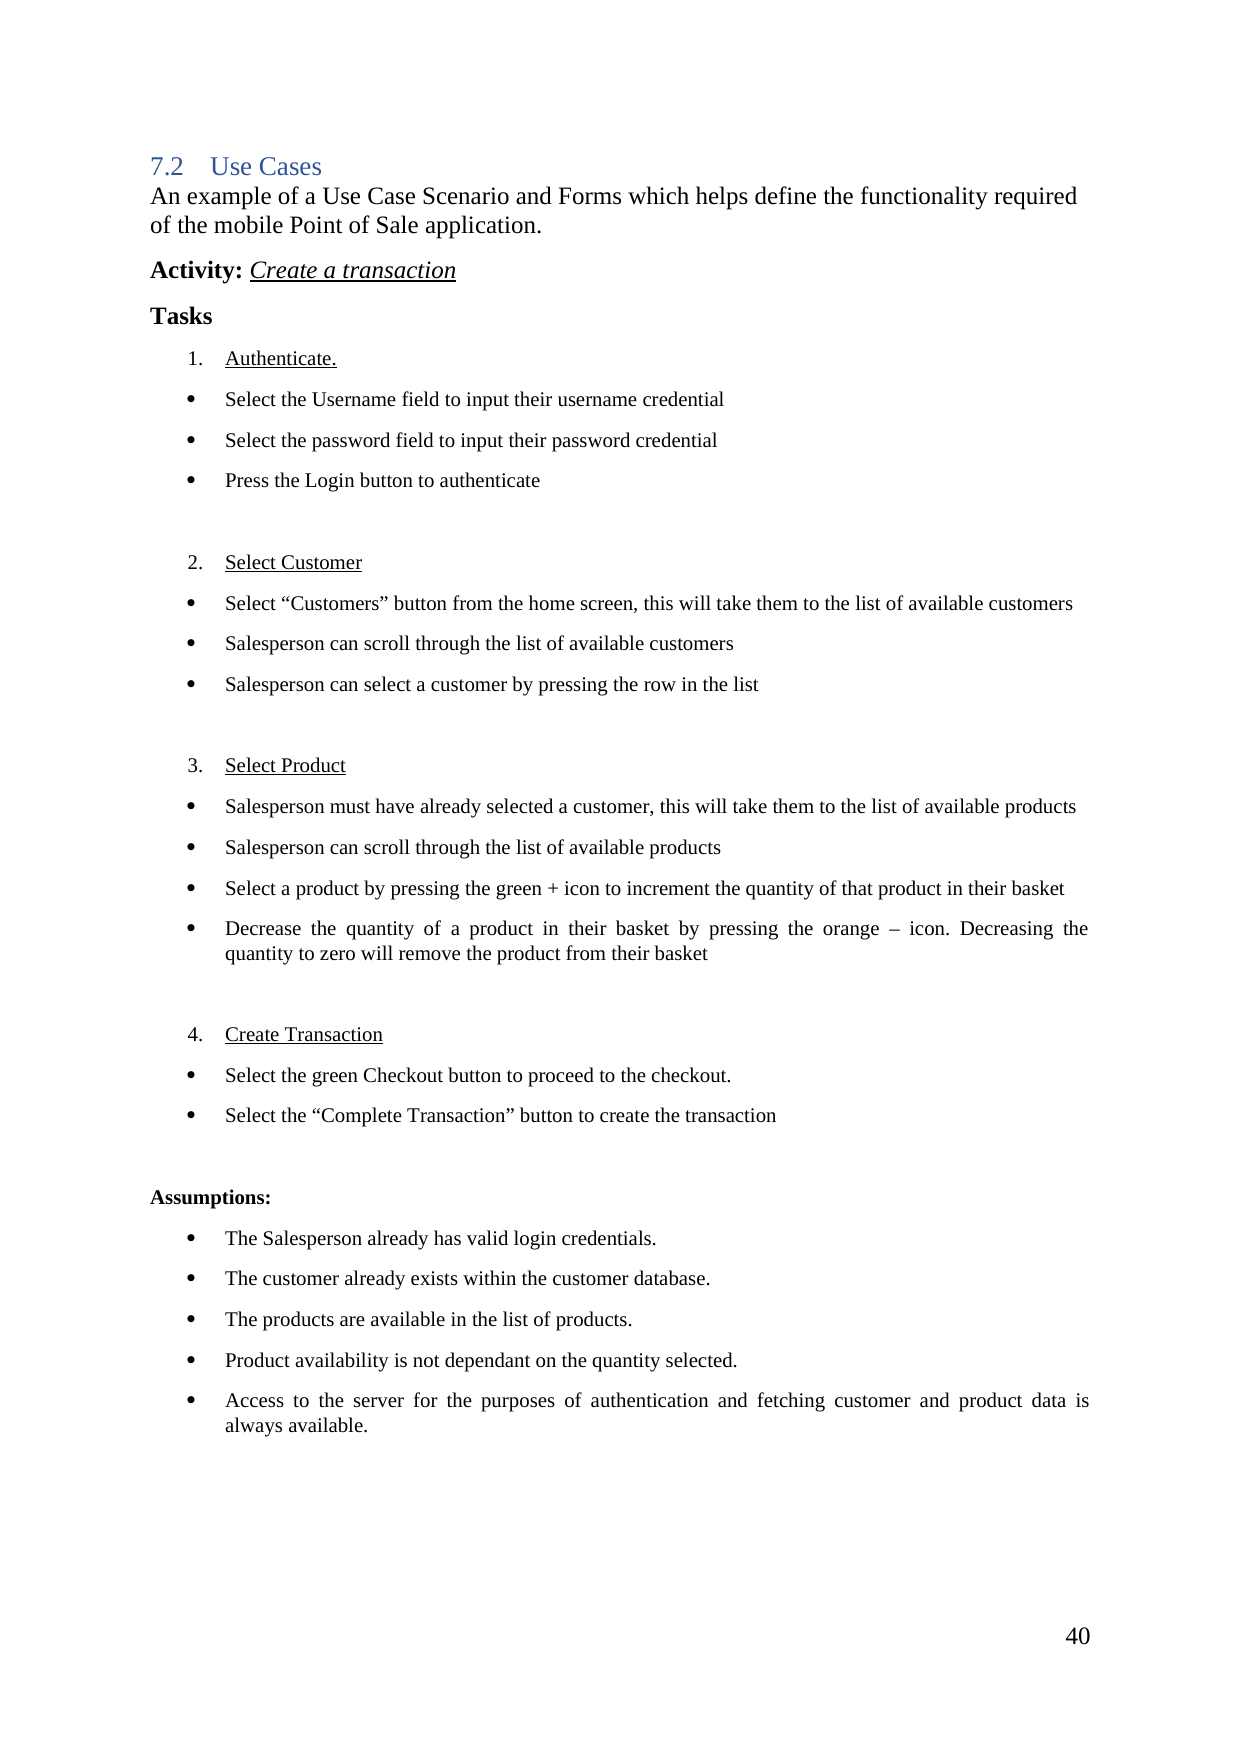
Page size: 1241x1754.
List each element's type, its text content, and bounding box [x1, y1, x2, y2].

list Salesperson must have already selected a customer, this will take them to the list of available products [187, 794, 1090, 818]
text An example of a Use Case Scenario and Forms which helps define the functionality required of the mobile Point of Sale application. [150, 181, 1090, 239]
subtitle Use Cases [150, 150, 1090, 181]
list Select the green Checkout button to proceed to the checkout. [187, 1063, 1090, 1087]
list Press the Login button to authenticate [187, 468, 1090, 492]
list Authenticate. [187, 346, 1090, 370]
list Select the password field to input their password credential [187, 428, 1090, 452]
list Select Product [187, 753, 1090, 777]
text Assumptions: [150, 1185, 1090, 1209]
list The products are available in the list of products. [187, 1307, 1090, 1331]
list The Salesperson already has valid login credentials. [187, 1226, 1090, 1249]
list The customer already exists within the customer database. [187, 1266, 1090, 1290]
list Product availability is not dependant on the quantity selected. [187, 1348, 1090, 1372]
list Select Customer [187, 550, 1090, 574]
list Salesperson can select a customer by pressing the row in the list [187, 672, 1090, 696]
list Salesperson can scroll through the list of available products [187, 835, 1090, 859]
list Create Transaction [187, 1022, 1090, 1046]
text Activity: Create a transaction [150, 255, 1090, 284]
list Select “Customers” button from the home screen, this will take them to the list of available customers [187, 591, 1090, 614]
list Select the Username field to input their username credential [187, 387, 1090, 411]
list Salesperson can scroll through the list of available customers [187, 631, 1090, 655]
list Decrease the quantity of a product in their basket by pressing the orange – icon. Decreasing the quantity to zero will remove the product from their basket [187, 916, 1090, 964]
text Tasks [150, 301, 1090, 329]
list Select the “Complete Transaction” button to create the transaction [187, 1103, 1090, 1127]
list Access to the server for the purposes of authentication and fetching customer and product data is always available. [187, 1388, 1090, 1437]
list Select a product by pressing the green + icon to increment the quantity of that product in their basket [187, 876, 1090, 900]
